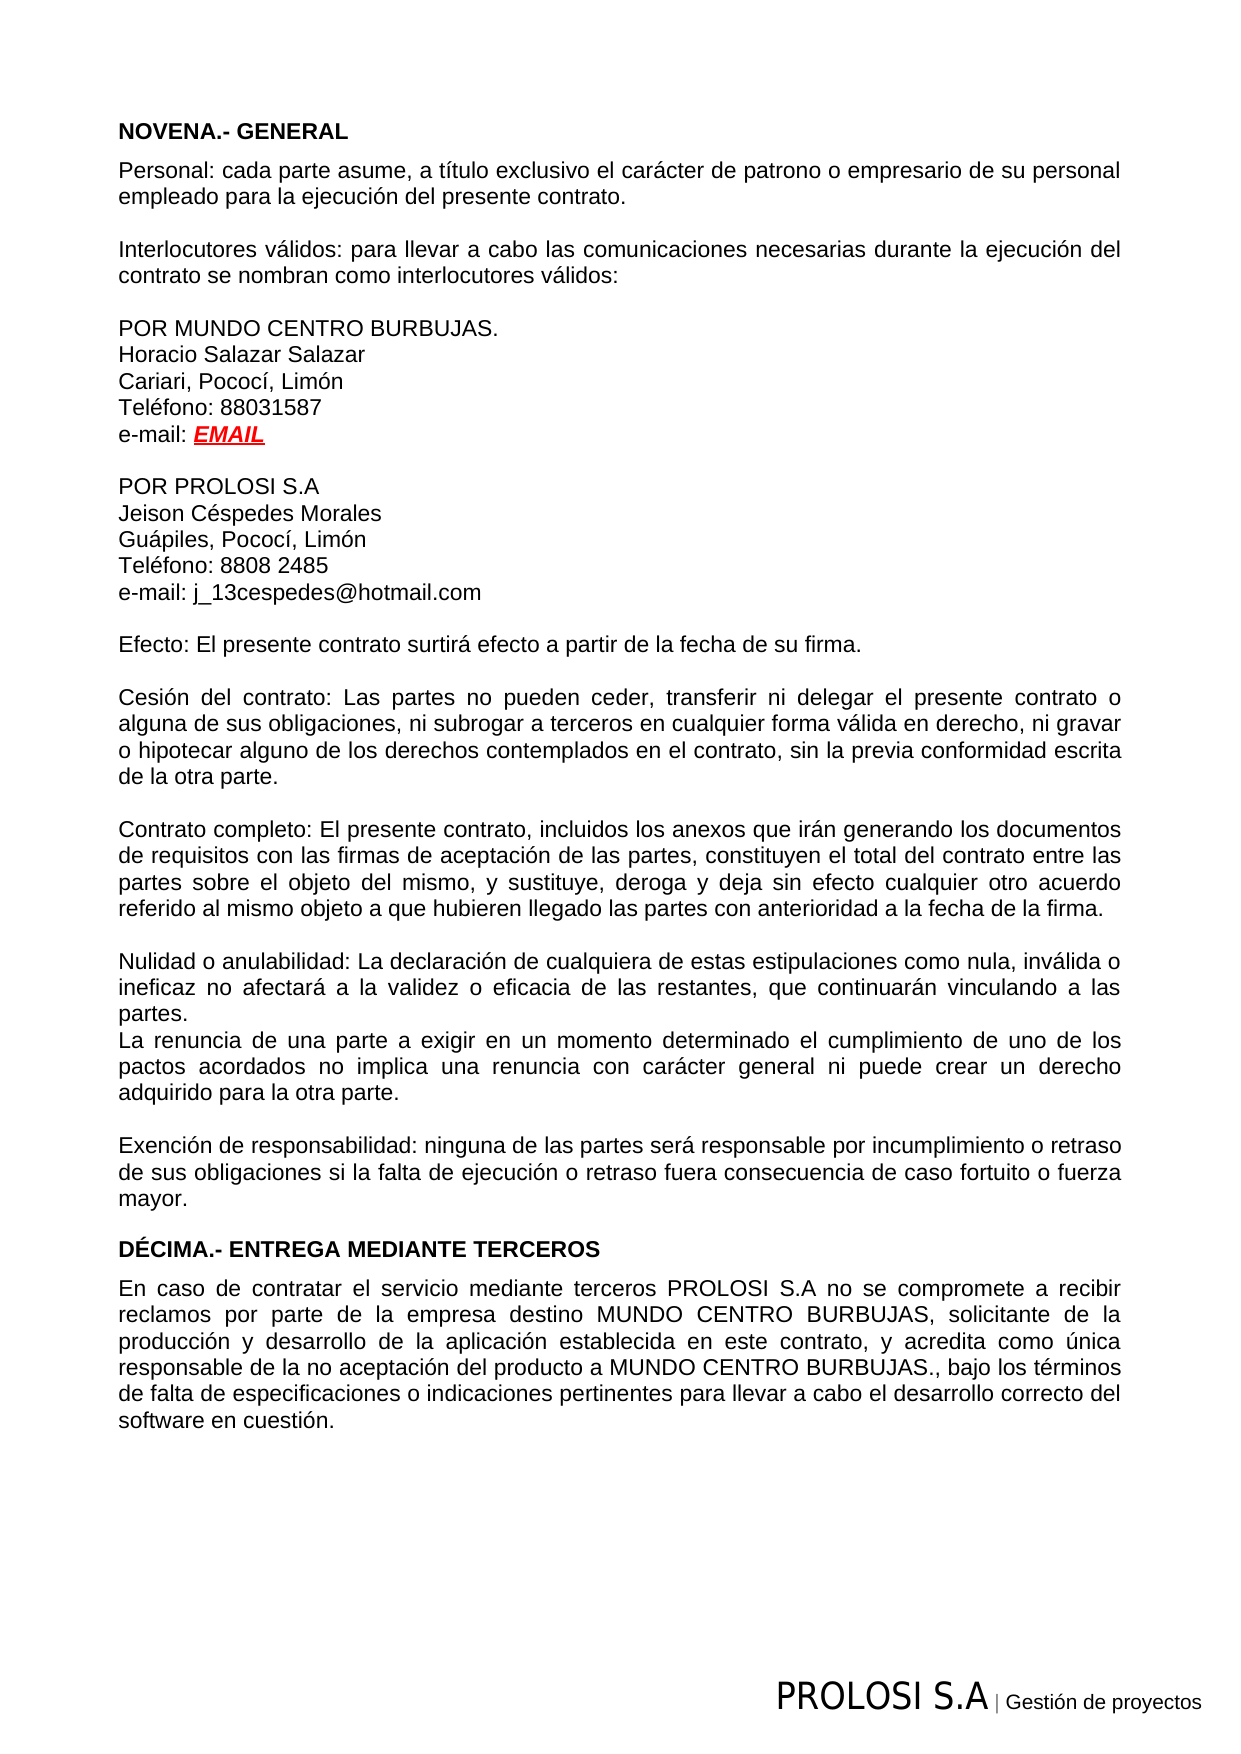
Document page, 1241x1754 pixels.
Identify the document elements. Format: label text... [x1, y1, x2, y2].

text POR MUNDO CENTRO BURBUJAS. [118, 315, 1122, 341]
text Exención de responsabilidad: ninguna de las partes será responsable por incumplimiento o retraso de sus obligaciones si la falta de ejecución o retraso fuera consecuencia de caso fortuito o fuerza mayor. [118, 1132, 1122, 1211]
text Personal: cada parte asume, a título exclusivo el carácter de patrono o empresario de su personal empleado para la ejecución del presente contrato. [118, 157, 1122, 210]
text e-mail: j_13cespedes@hotmail.com [118, 579, 1122, 605]
text Cesión del contrato: Las partes no pueden ceder, transferir ni delegar el presente contrato o alguna de sus obligaciones, ni subrogar a terceros en cualquier forma válida en derecho, ni gravar o hipotecar alguno de los derechos contemplados en el contrato, sin la previa conformidad escrita de la otra parte. [118, 684, 1122, 789]
text La renuncia de una parte a exigir en un momento determinado el cumplimiento de uno de los pactos acordados no implica una renuncia con carácter general ni puede crear un derecho adquirido para la otra parte. [118, 1027, 1122, 1106]
text Horacio Salazar Salazar [118, 341, 1122, 368]
text Teléfono: 88031587 [118, 394, 1122, 421]
text e-mail: EMAIL [118, 421, 1122, 447]
text Guápiles, Pococí, Limón [118, 526, 1122, 552]
text Interlocutores válidos: para llevar a cabo las comunicaciones necesarias durante la ejecución del contrato se nombran como interlocutores válidos: [118, 236, 1122, 289]
text Jeison Céspedes Morales [118, 499, 1122, 526]
subtitle NOVENA.- GENERAL [118, 118, 1122, 144]
text Efecto: El presente contrato surtirá efecto a partir de la fecha de su firma. [118, 631, 1122, 658]
text Teléfono: 8808 2485 [118, 552, 1122, 579]
subtitle DÉCIMA.- ENTREGA MEDIANTE TERCEROS [118, 1236, 1122, 1262]
text En caso de contratar el servicio mediante terceros PROLOSI S.A no se compromete a recibir reclamos por parte de la empresa destino MUNDO CENTRO BURBUJAS, solicitante de la producción y desarrollo de la aplicación establecida en este contrato, y acredita como única responsable de la no aceptación del producto a MUNDO CENTRO BURBUJAS., bajo los términos de falta de especificaciones o indicaciones pertinentes para llevar a cabo el desarrollo correcto del software en cuestión. [118, 1275, 1122, 1433]
text Contrato completo: El presente contrato, incluidos los anexos que irán generando los documentos de requisitos con las firmas de aceptación de las partes, constituyen el total del contrato entre las partes sobre el objeto del mismo, y sustituye, deroga y deja sin efecto cualquier otro acuerdo referido al mismo objeto a que hubieren llegado las partes con anterioridad a la fecha de la firma. [118, 816, 1122, 921]
text POR PROLOSI S.A [118, 473, 1122, 499]
text Cariari, Pococí, Limón [118, 368, 1122, 394]
text Nulidad o anulabilidad: La declaración de cualquiera de estas estipulaciones como nula, inválida o ineficaz no afectará a la validez o eficacia de las restantes, que continuarán vinculando a las partes. [118, 948, 1122, 1027]
